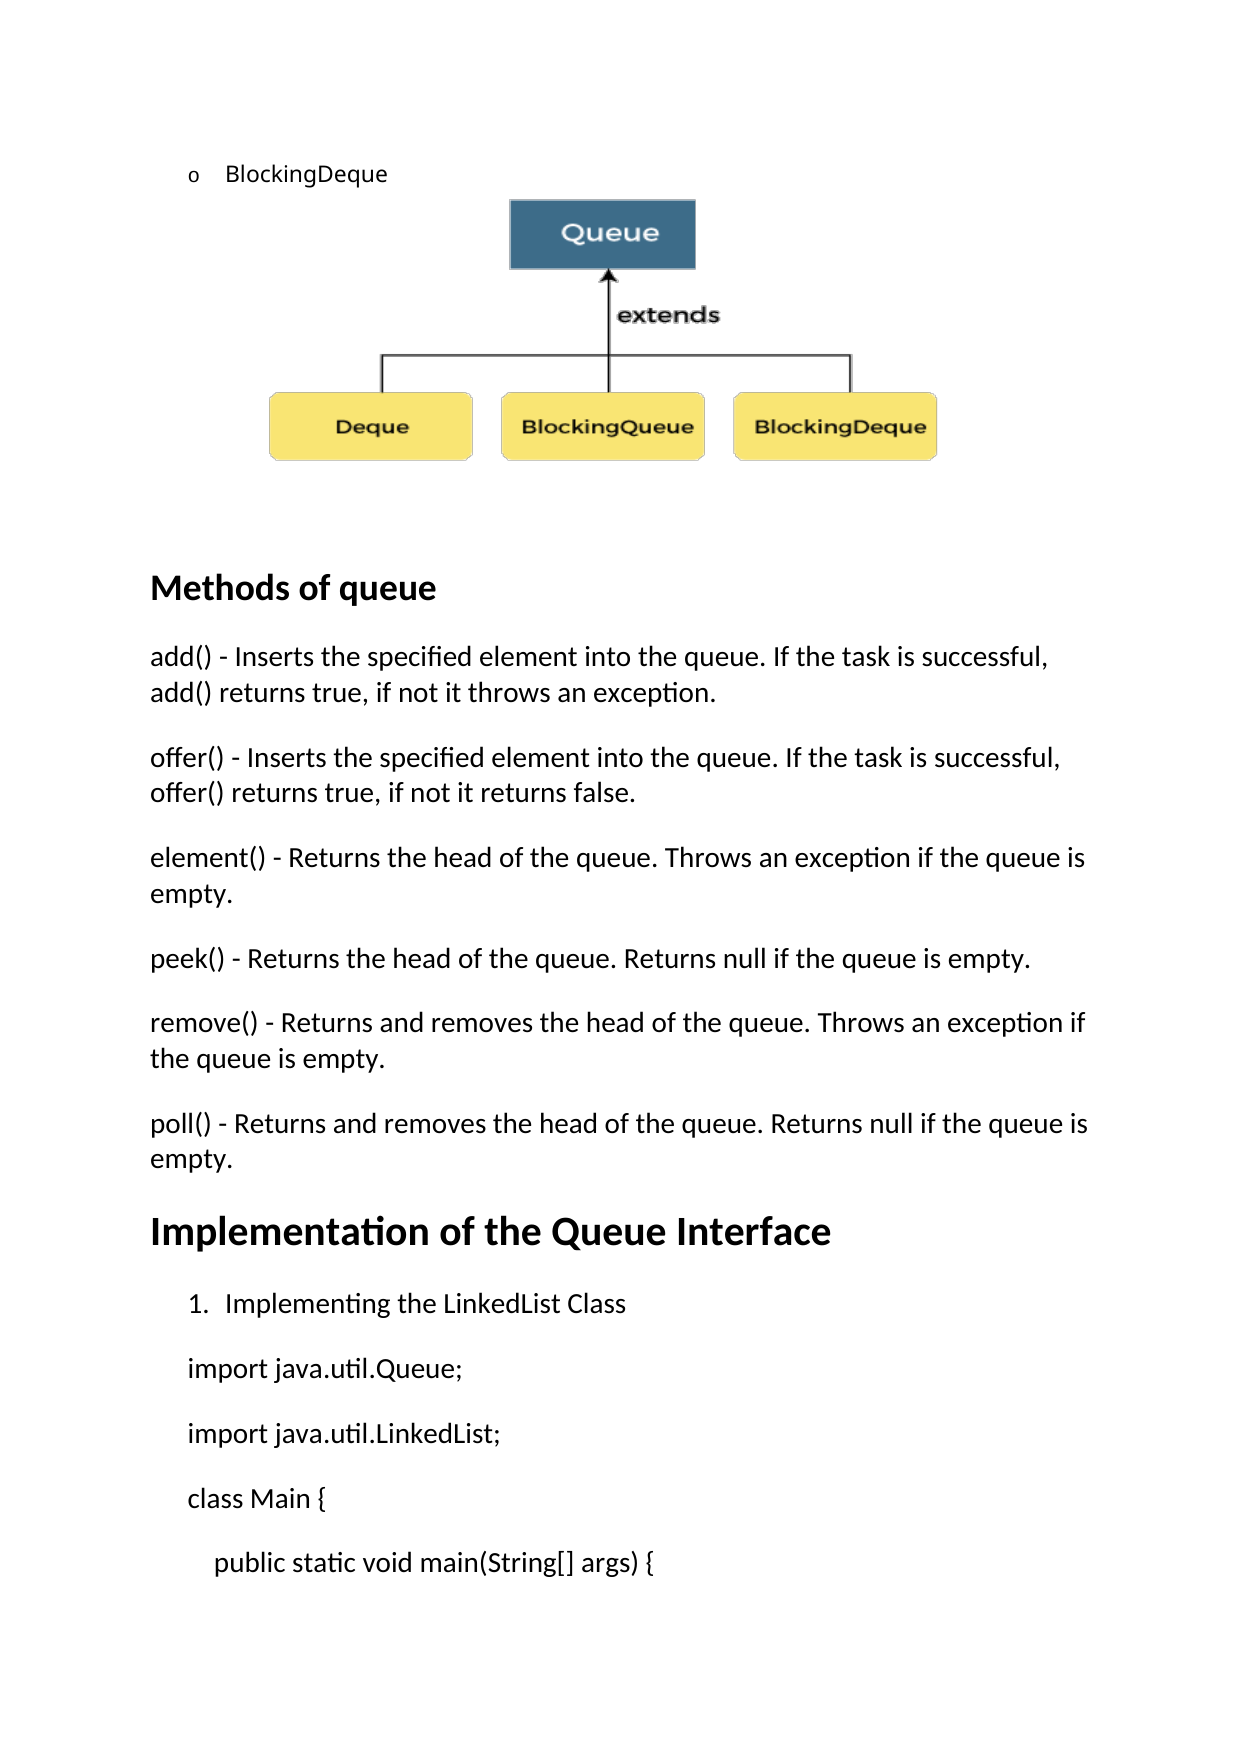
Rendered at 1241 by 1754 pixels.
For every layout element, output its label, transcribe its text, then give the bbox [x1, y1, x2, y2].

text import java.util.LinkedList; [187, 1415, 1090, 1451]
text Methods of queue [150, 563, 1090, 609]
list Implementing the LinkedList Class [187, 1285, 1090, 1321]
text peek() - Returns the head of the queue. Returns null if the queue is empty. [150, 940, 1090, 975]
text class Main { [187, 1480, 1090, 1515]
text public static void main(String[] args) { [187, 1544, 1090, 1580]
text import java.util.Queue; [187, 1350, 1090, 1386]
text poll() - Returns and removes the head of the queue. Returns null if the queue is empty. [150, 1105, 1090, 1176]
picture [225, 189, 994, 477]
text add() - Inserts the specified element into the queue. If the task is successful, add() returns true, if not it throws an exception. [150, 638, 1090, 710]
text remove() - Returns and removes the head of the queue. Throws an exception if the queue is empty. [150, 1004, 1090, 1076]
text Implementation of the Queue Interface [150, 1205, 1090, 1256]
text element() - Returns the head of the queue. Throws an exception if the queue is empty. [150, 839, 1090, 911]
text offer() - Inserts the specified element into the queue. If the task is successful, offer() returns true, if not it returns false. [150, 739, 1090, 810]
